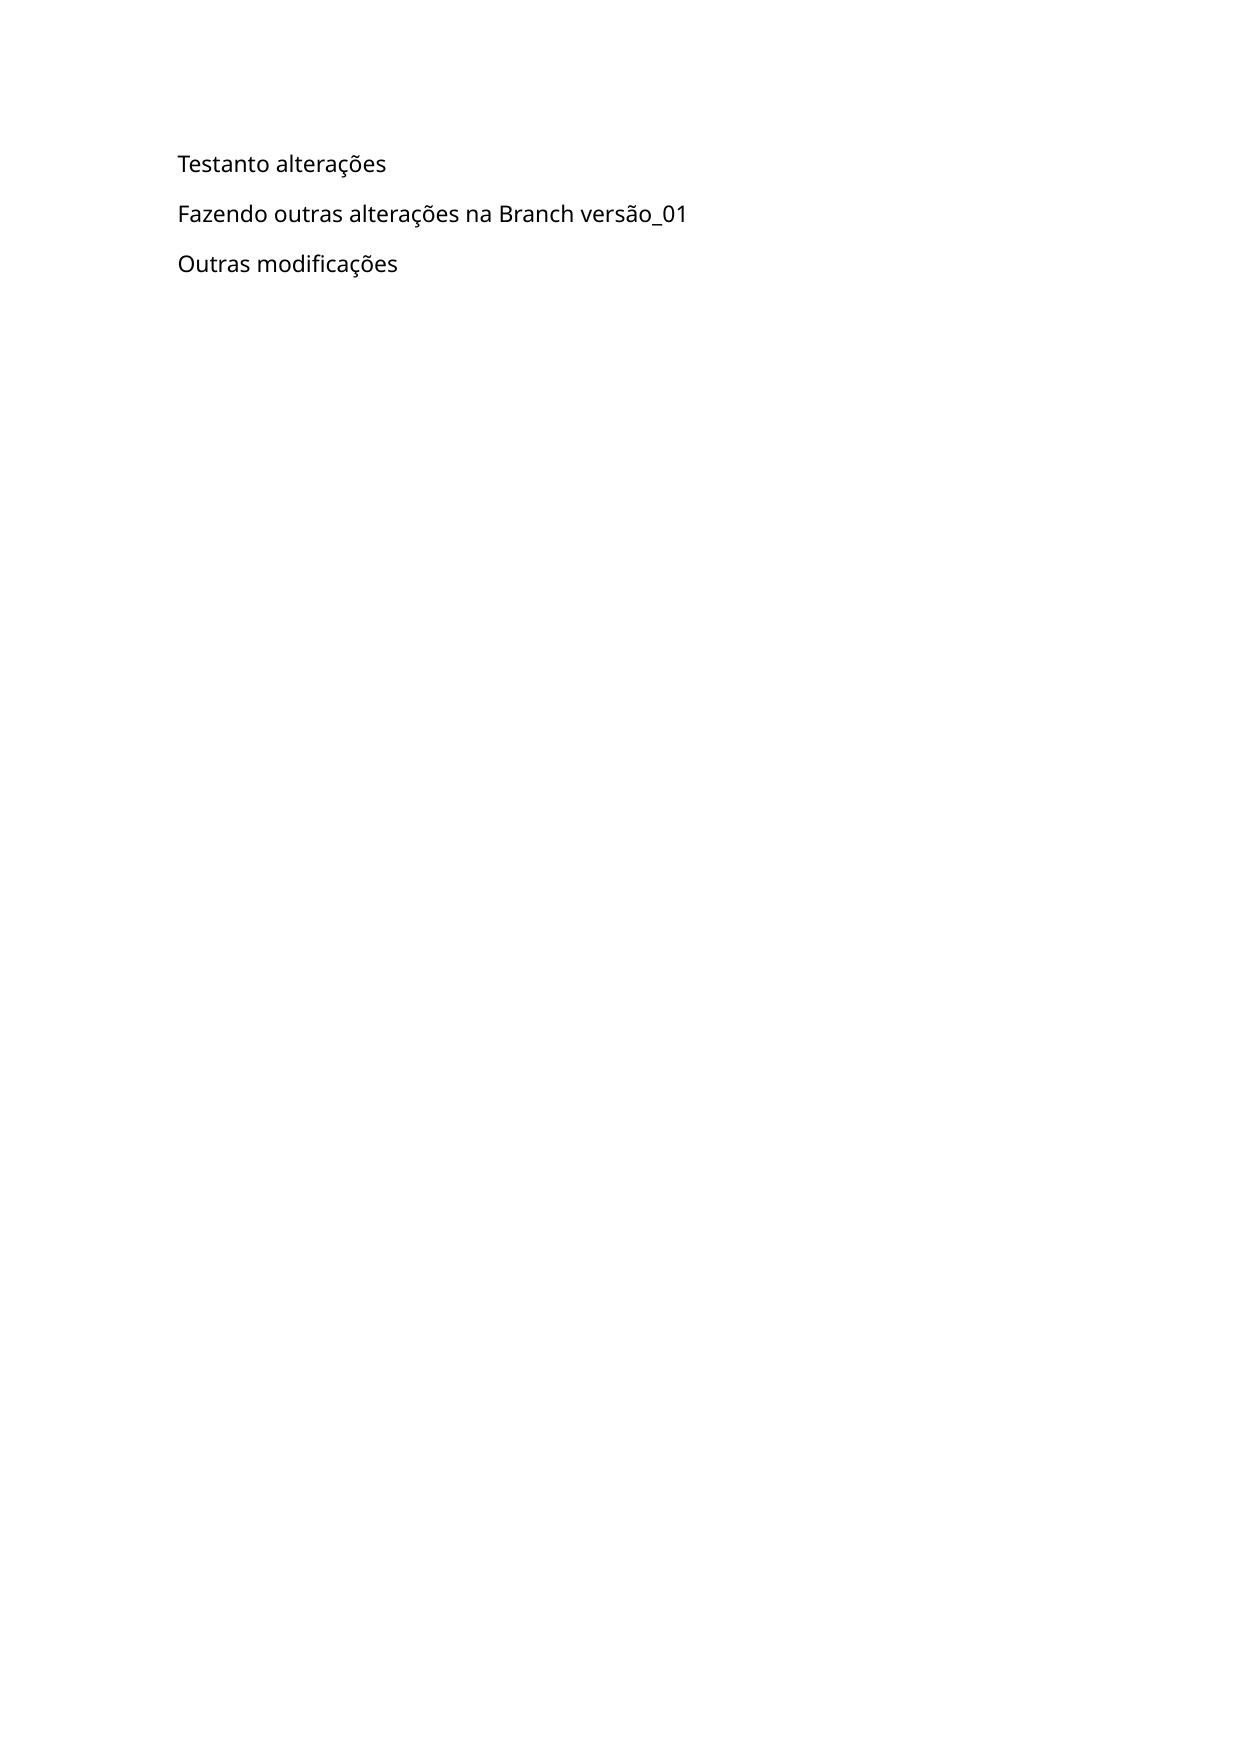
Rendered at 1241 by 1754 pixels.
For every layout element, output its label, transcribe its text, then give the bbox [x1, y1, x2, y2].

text Fazendo outras alterações na Branch versão_01 [177, 198, 1063, 229]
text Outras modificações [177, 248, 1063, 280]
text Testanto alterações [177, 148, 1063, 179]
